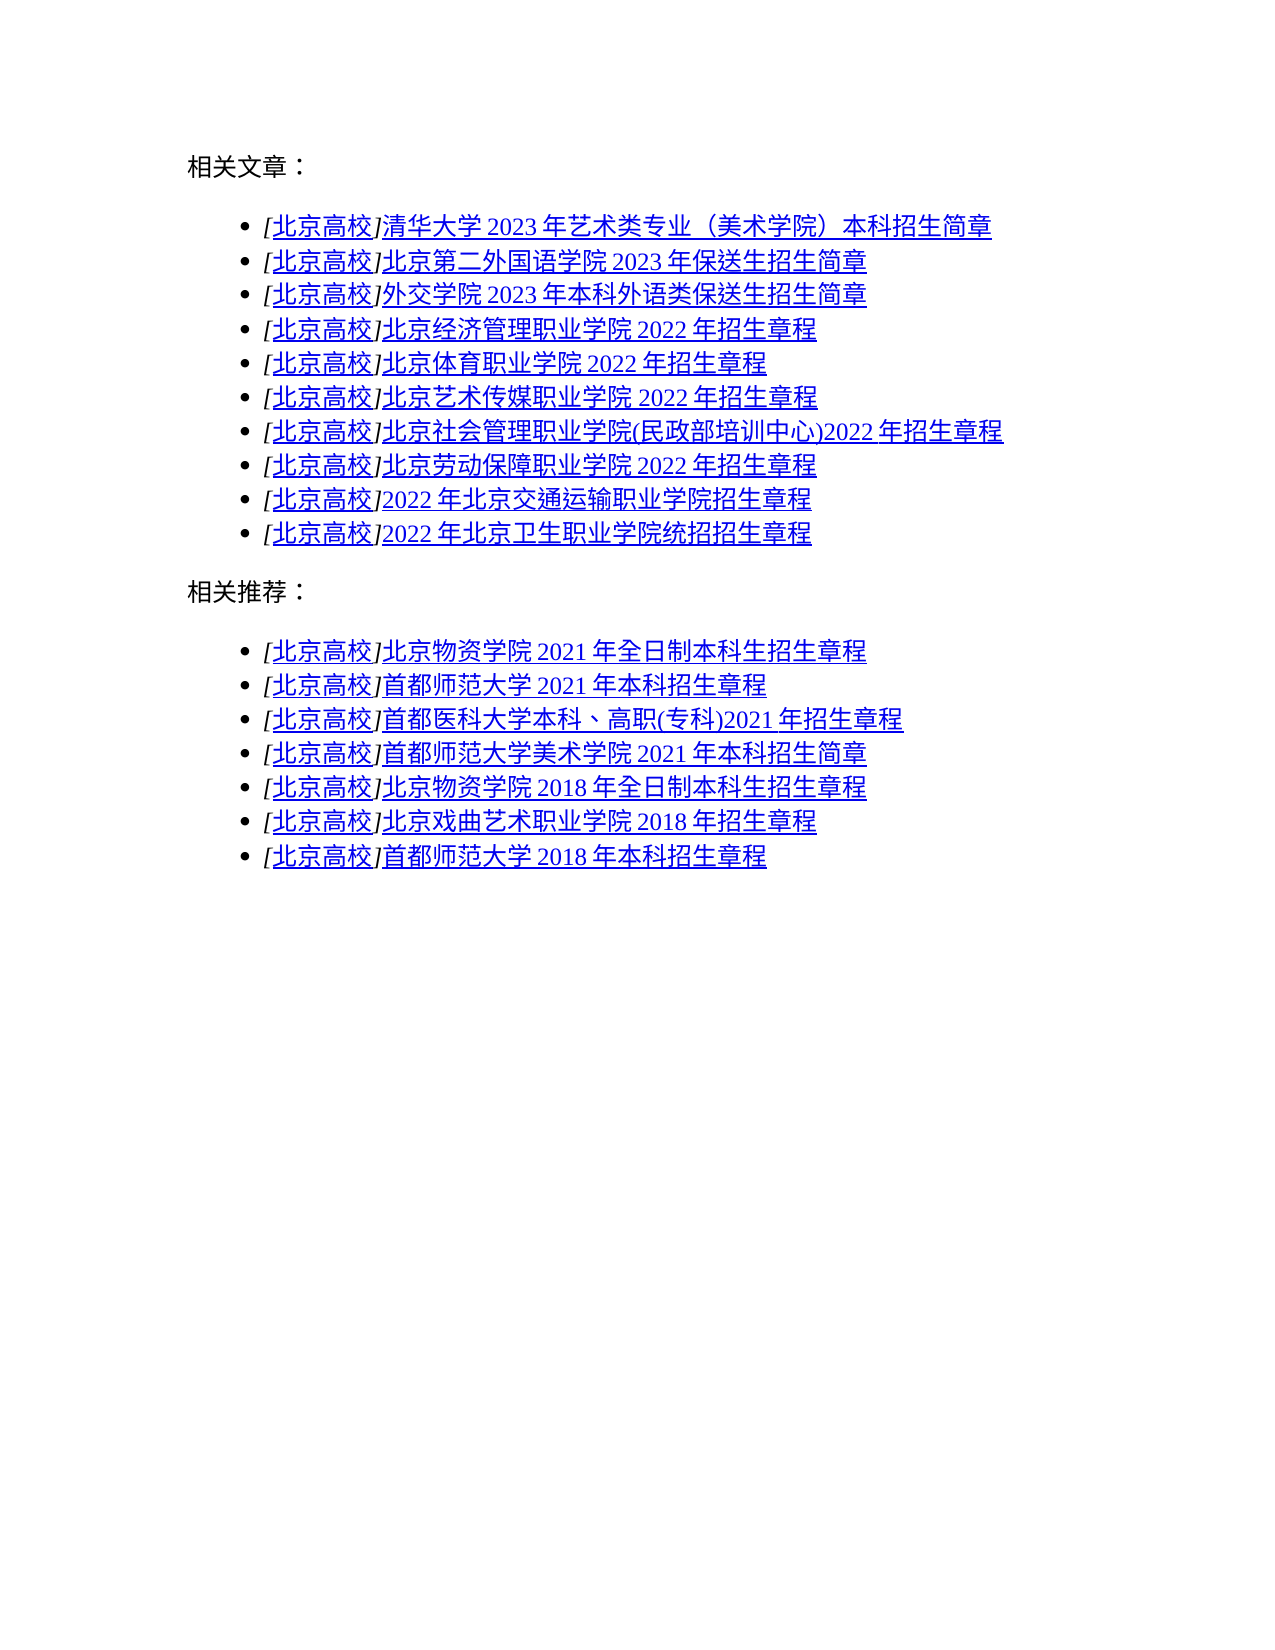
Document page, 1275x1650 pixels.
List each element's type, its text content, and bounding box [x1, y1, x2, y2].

list [北京高校]首都医科大学本科、高职(专科)2021年招生章程 [241, 702, 1087, 736]
list [北京高校]外交学院2023年本科外语类保送生招生简章 [241, 277, 1087, 311]
list [北京高校]首都师范大学2018年本科招生章程 [241, 838, 1087, 872]
text 相关文章： [187, 150, 1087, 184]
list [北京高校]北京第二外国语学院2023年保送生招生简章 [241, 243, 1087, 277]
text 相关推荐： [187, 575, 1087, 609]
list [北京高校]北京社会管理职业学院(民政部培训中心)2022年招生章程 [241, 413, 1087, 447]
list [北京高校]首都师范大学美术学院2021年本科招生简章 [241, 736, 1087, 770]
list [北京高校]北京戏曲艺术职业学院2018年招生章程 [241, 804, 1087, 838]
list [北京高校]北京物资学院2018年全日制本科生招生章程 [241, 770, 1087, 804]
list [北京高校]北京经济管理职业学院2022年招生章程 [241, 311, 1087, 345]
list [北京高校]北京艺术传媒职业学院 2022年招生章程 [241, 379, 1087, 413]
list [北京高校]北京物资学院2021年全日制本科生招生章程 [241, 634, 1087, 668]
list [北京高校]北京体育职业学院2022年招生章程 [241, 345, 1087, 379]
list [北京高校]清华大学2023年艺术类专业（美术学院）本科招生简章 [241, 209, 1087, 243]
list [北京高校]2022年北京卫生职业学院统招招生章程 [241, 516, 1087, 550]
list [北京高校]首都师范大学2021年本科招生章程 [241, 668, 1087, 702]
list [北京高校]2022年北京交通运输职业学院招生章程 [241, 482, 1087, 516]
list [北京高校]北京劳动保障职业学院2022年招生章程 [241, 447, 1087, 482]
